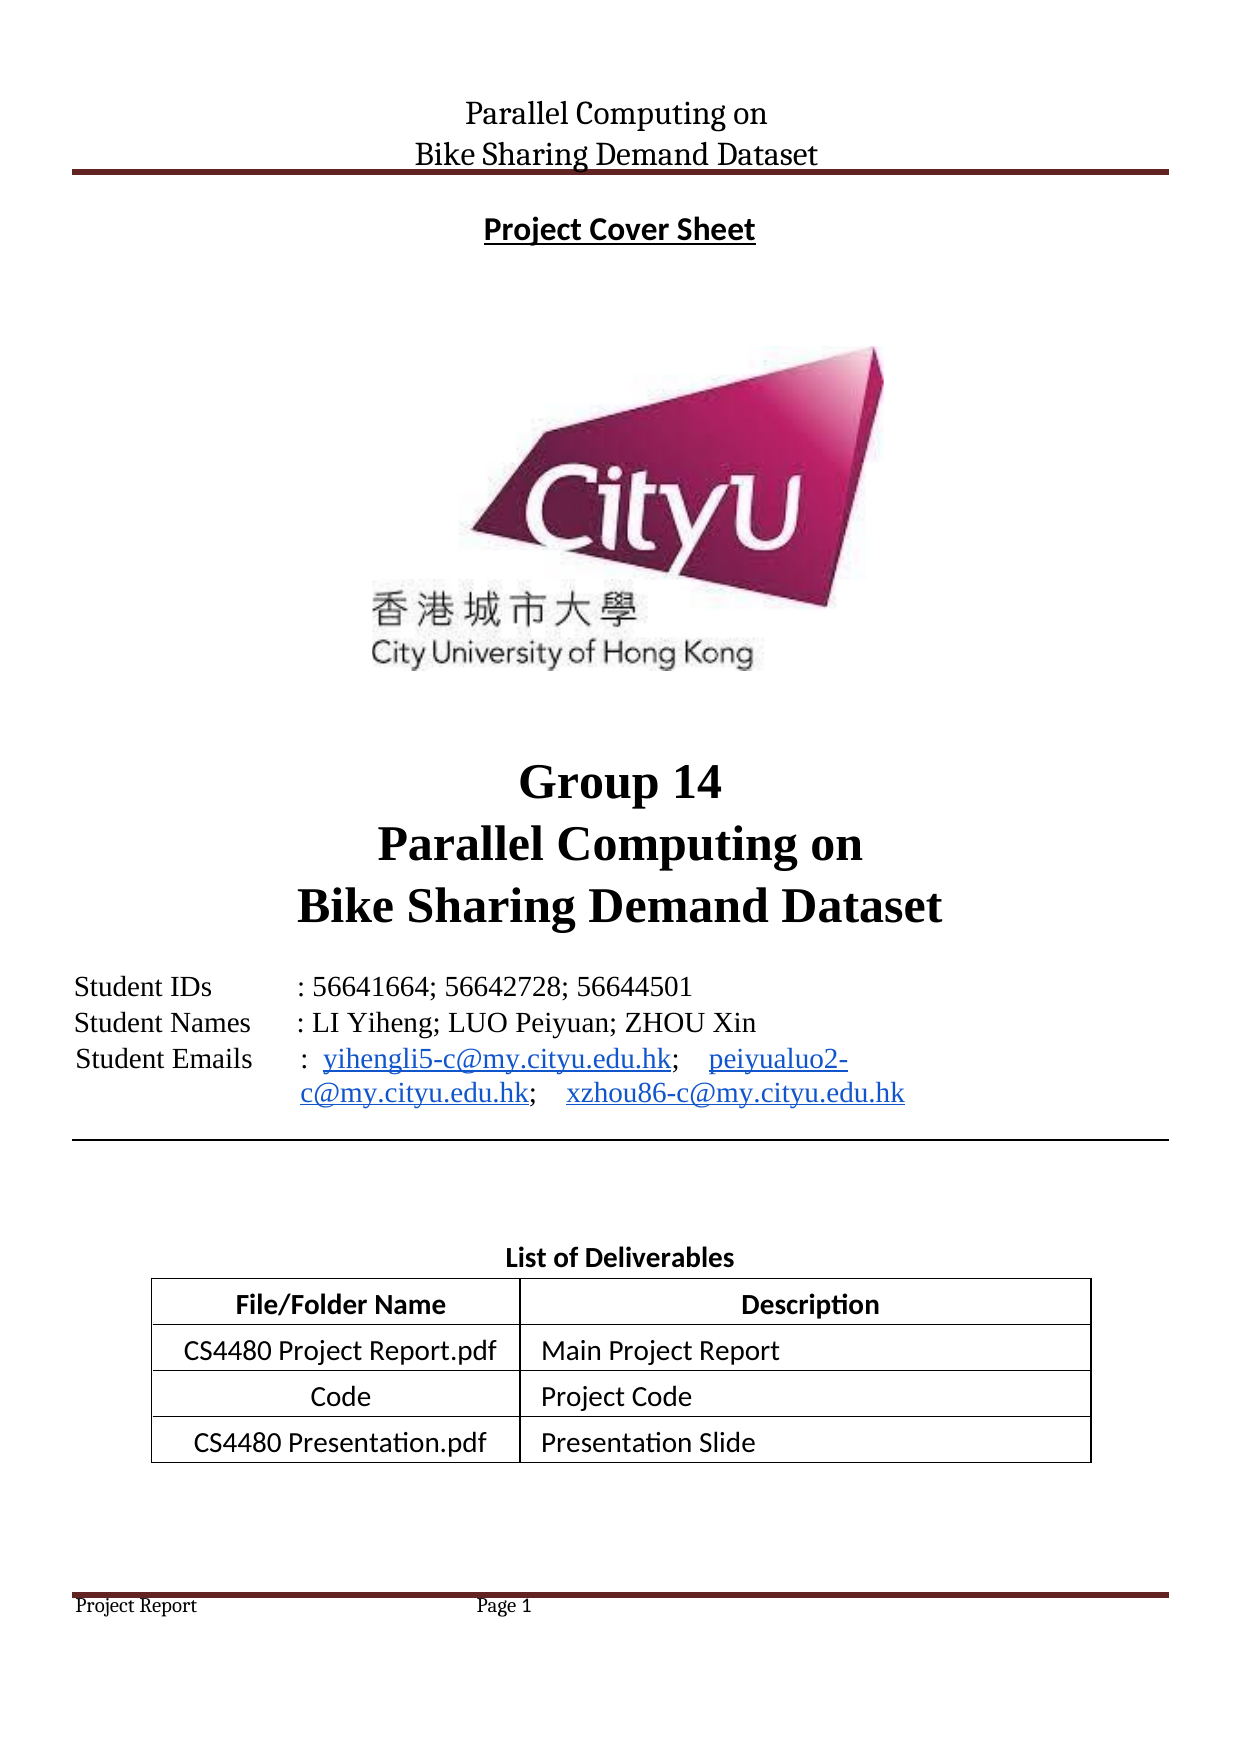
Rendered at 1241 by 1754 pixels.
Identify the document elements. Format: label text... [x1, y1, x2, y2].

table_cell Project Code [521, 1371, 1090, 1416]
text Parallel Computing on [377, 814, 1172, 871]
text Project Cover Sheet [75, 208, 1164, 249]
text Group 14 [75, 752, 1165, 809]
table_cell CS4480 Project Report.pdf [152, 1325, 519, 1370]
table_header Description [521, 1279, 1090, 1324]
text List of Deliverables [75, 1239, 1165, 1275]
table_cell Main Project Report [521, 1325, 1090, 1370]
text Bike Sharing Demand Dataset [75, 876, 943, 933]
text Student Names : LI Yiheng; LUO Peiyuan; ZHOU Xin [73, 1005, 1172, 1038]
text Student IDs : 56641664; 56642728; 56644501 [73, 969, 1172, 1002]
table_cell CS4480 Presentation.pdf [152, 1417, 519, 1462]
picture [372, 346, 884, 671]
table_cell Code [152, 1371, 519, 1416]
table_header File/Folder Name [152, 1279, 519, 1324]
table_cell Presentation Slide [521, 1417, 1090, 1462]
text Student Emails : yihengli5-c@my.cityu.edu.hk; peiyualuo2-c@my.cityu.edu.hk; xzhou86-c@my.cityu.edu.hk [75, 1041, 1044, 1108]
